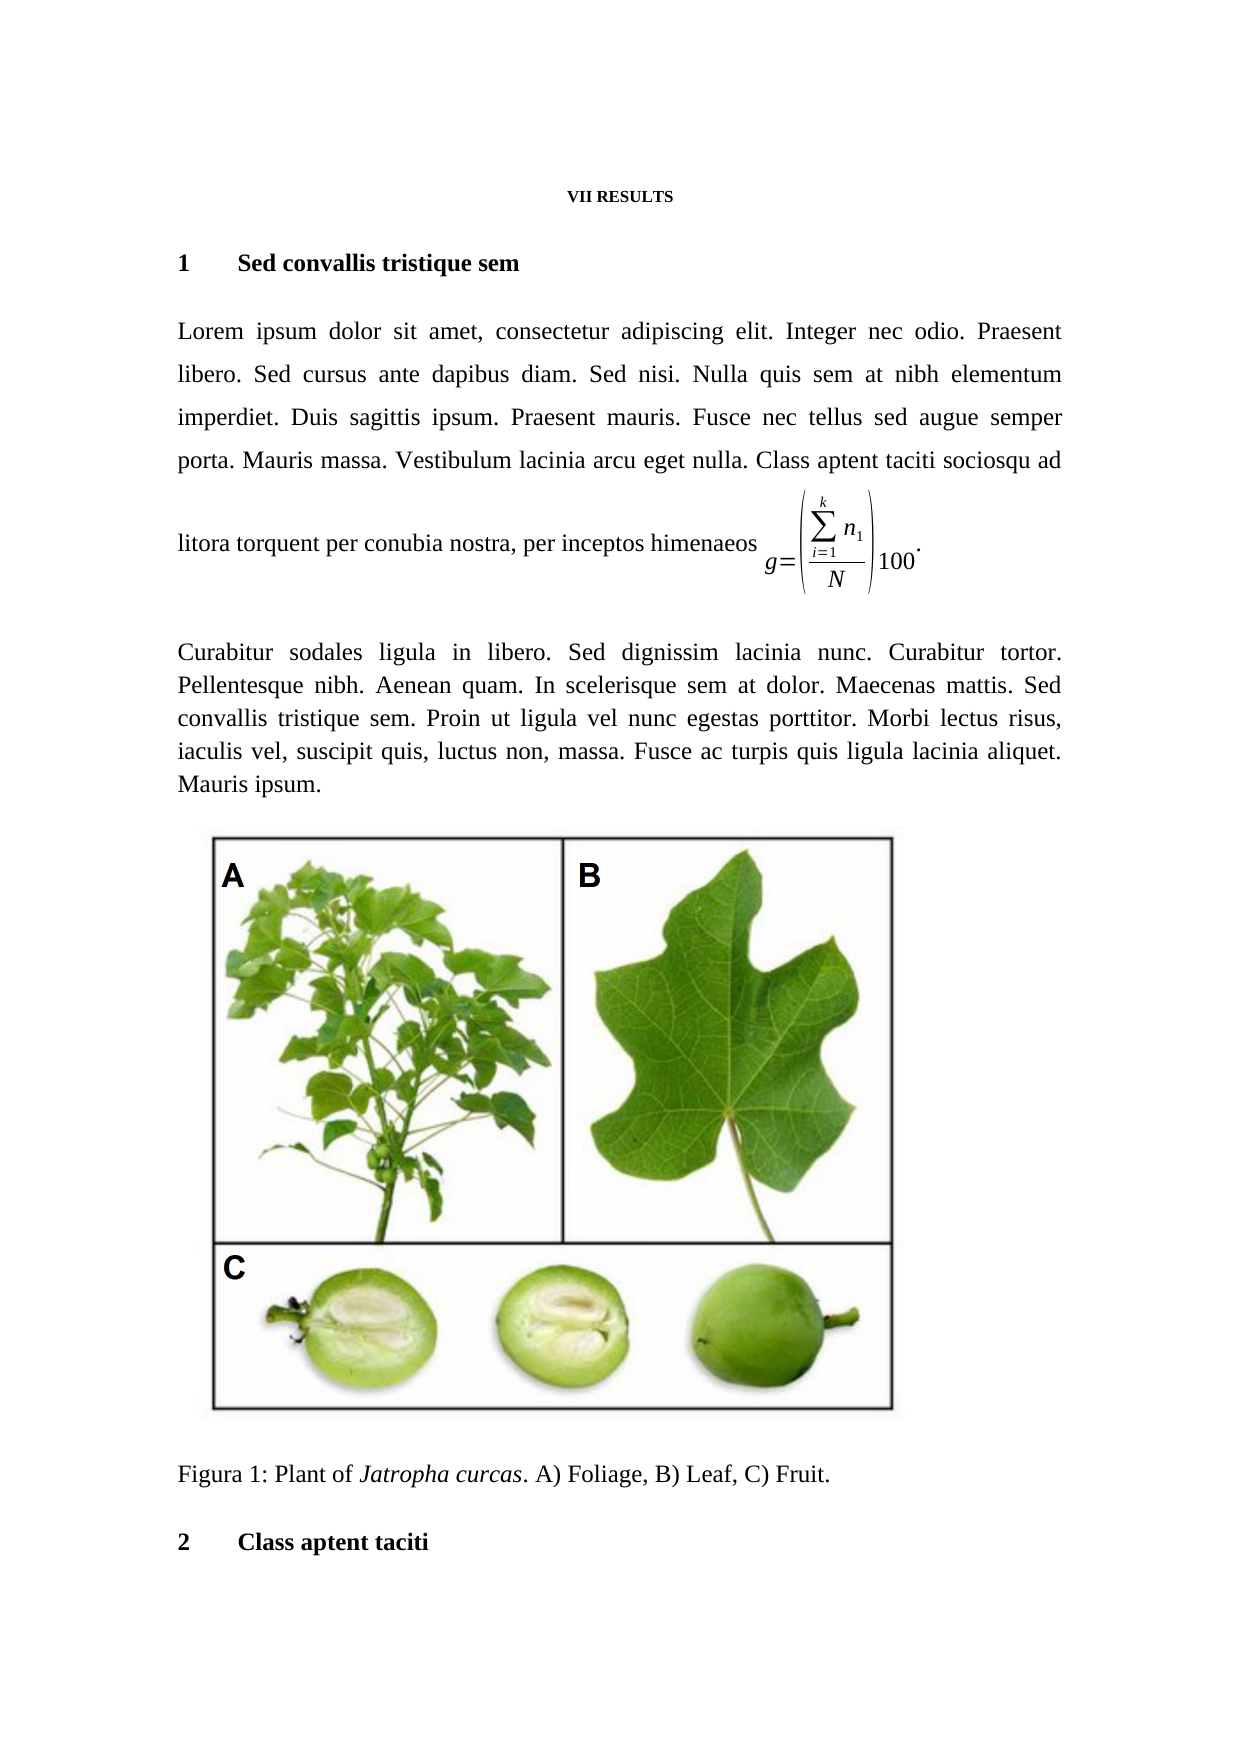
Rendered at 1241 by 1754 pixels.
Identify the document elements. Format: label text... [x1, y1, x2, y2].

subtitle Class aptent taciti [177, 1527, 1063, 1556]
subtitle Results [177, 173, 1063, 206]
text Curabitur sodales ligula in libero. Sed dignissim lacinia nunc. Curabitur tortor. Pellentesque nibh. Aenean quam. In scelerisque sem at dolor. Maecenas mattis. Sed convallis tristique sem. Proin ut ligula vel nunc egestas porttitor. Morbi lectus risus, iaculis vel, suscipit quis, luctus non, massa. Fusce ac turpis quis ligula lacinia aliquet. Mauris ipsum. [177, 637, 1063, 797]
subtitle Sed convallis tristique sem [177, 248, 1063, 277]
picture [196, 826, 907, 1420]
text Figura 1: Plant of Jatropha curcas. A) Foliage, B) Leaf, C) Fruit. [177, 1459, 1063, 1487]
